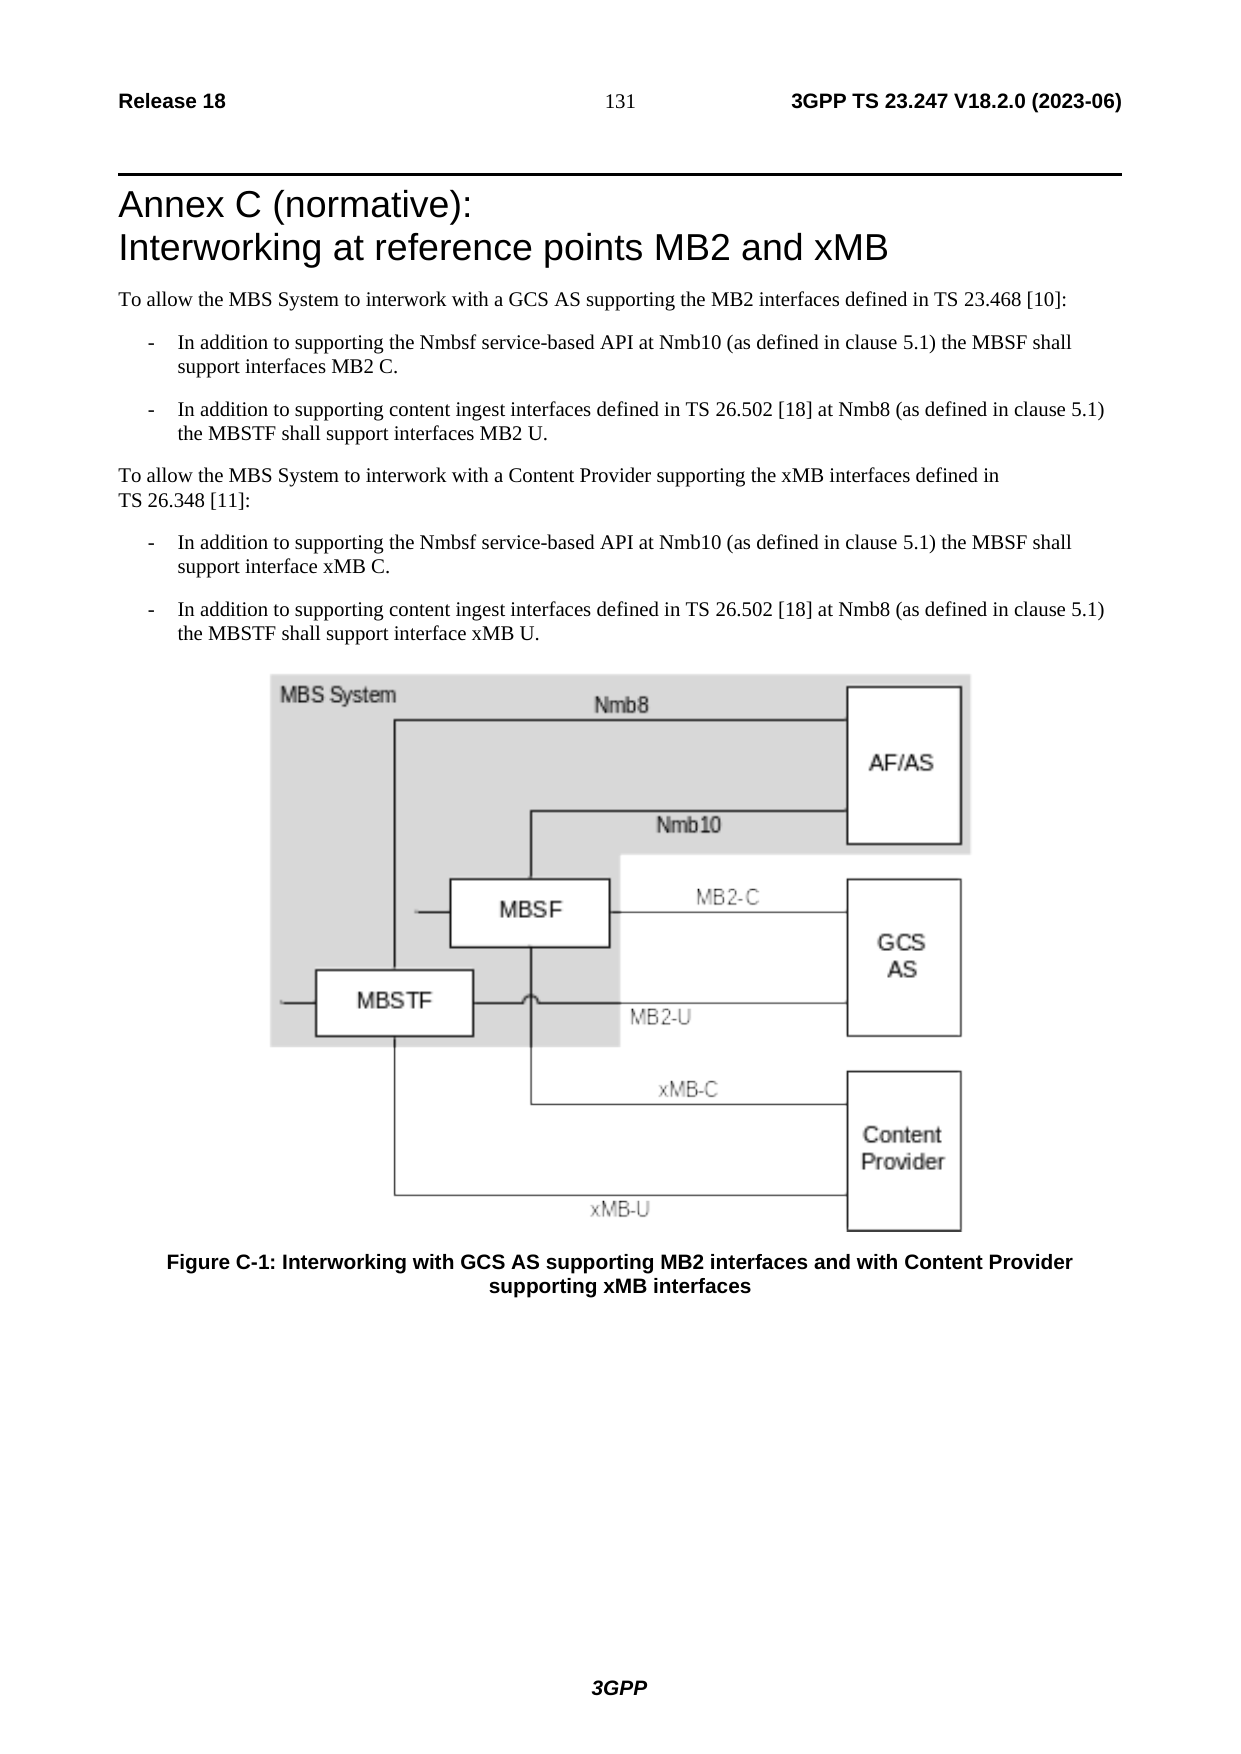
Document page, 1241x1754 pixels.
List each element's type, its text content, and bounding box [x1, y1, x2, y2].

text - In addition to supporting content ingest interfaces defined in TS 26.502 [18] at Nmb8 (as defined in clause 5.1) the MBSTF shall support interfaces MB2 U. [148, 397, 1122, 445]
text - In addition to supporting the Nmbsf service-based API at Nmb10 (as defined in clause 5.1) the MBSF shall support interface xMB C. [148, 530, 1122, 578]
text - In addition to supporting content ingest interfaces defined in TS 26.502 [18] at Nmb8 (as defined in clause 5.1) the MBSTF shall support interface xMB U. [148, 597, 1122, 645]
text Figure C-1: Interworking with GCS AS supporting MB2 interfaces and with Content Provider supporting xMB interfaces [118, 1250, 1122, 1298]
text To allow the MBS System to interwork with a GCS AS supporting the MB2 interfaces defined in TS 23.468 [10]: [118, 287, 1122, 311]
text - In addition to supporting the Nmbsf service-based API at Nmb10 (as defined in clause 5.1) the MBSF shall support interfaces MB2 C. [148, 330, 1122, 378]
text To allow the MBS System to interwork with a Content Provider supporting the xMB interfaces defined in TS 26.348 [11]: [118, 463, 1122, 512]
subtitle Annex C (normative): Interworking at reference points MB2 and xMB [118, 176, 1122, 268]
